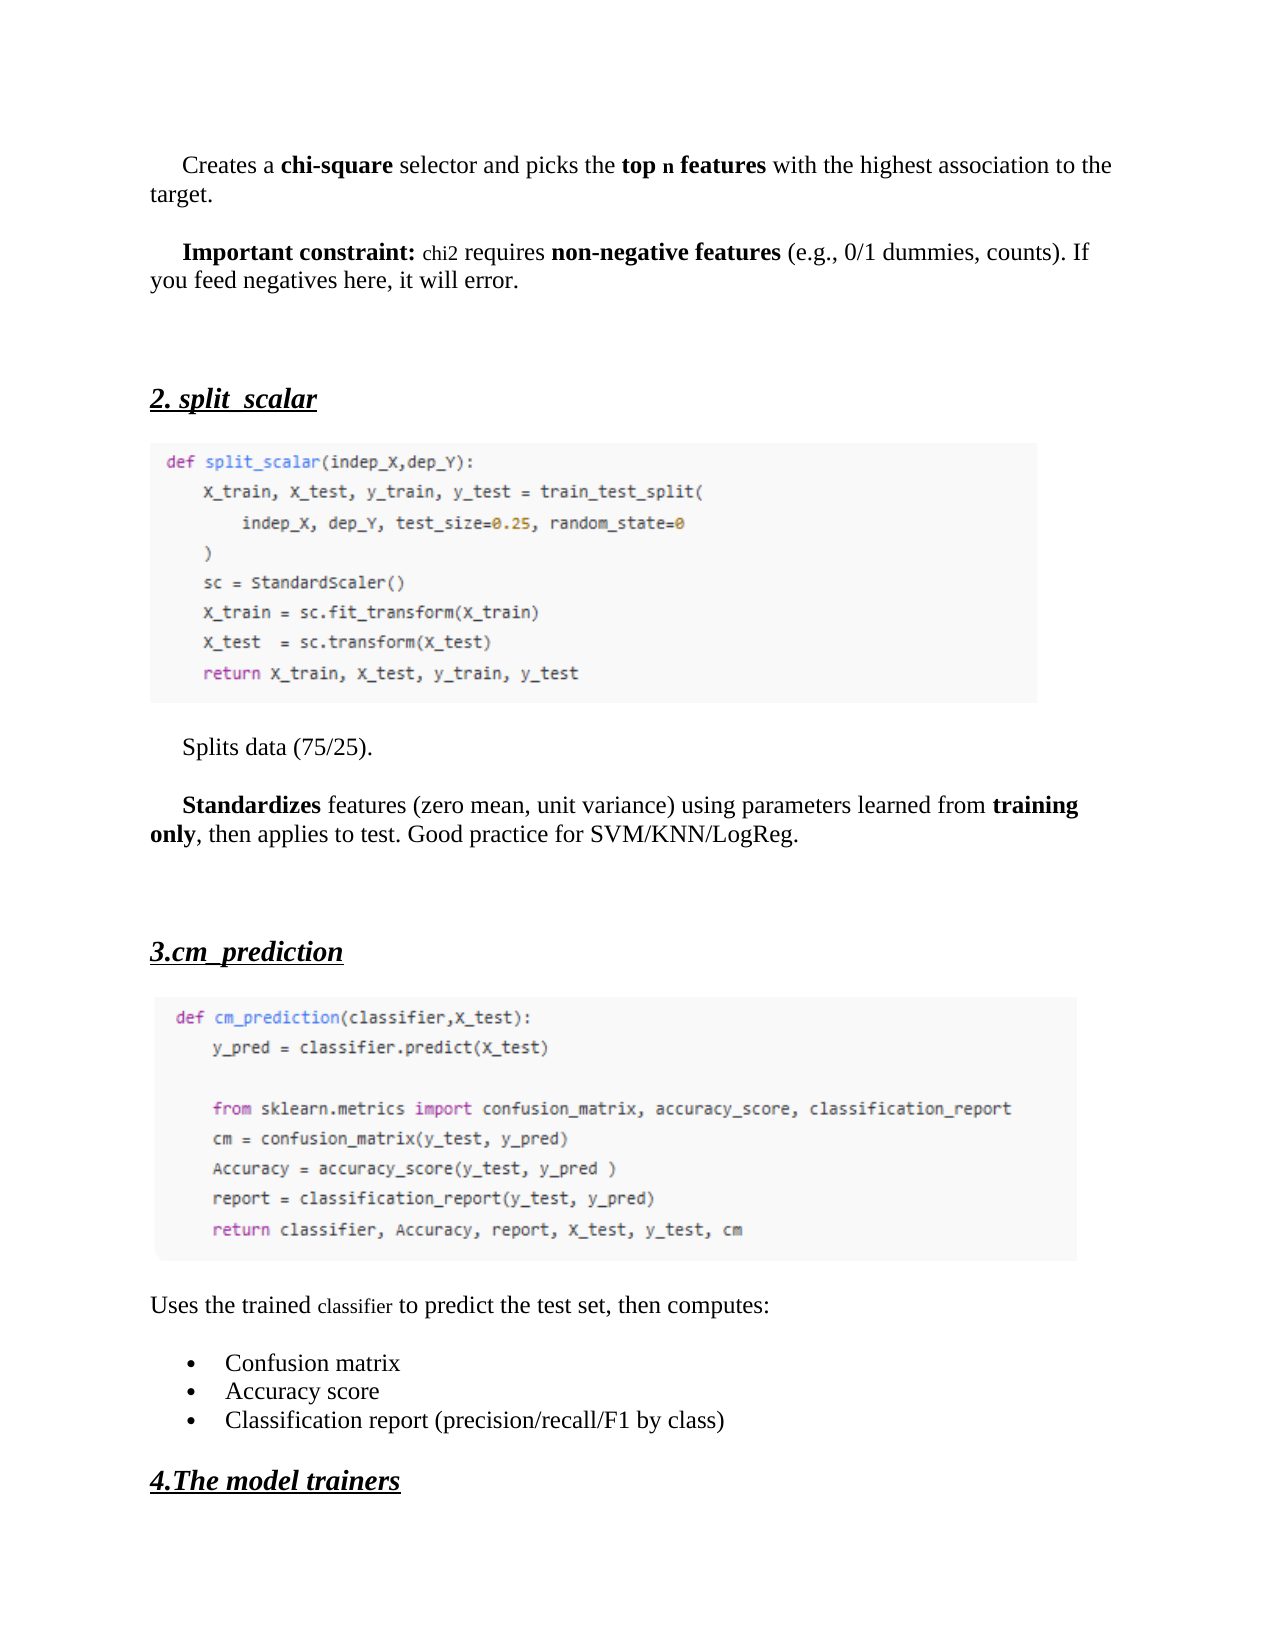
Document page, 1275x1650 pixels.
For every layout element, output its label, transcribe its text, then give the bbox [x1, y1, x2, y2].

text  Important constraint: chi2 requires non-negative features (e.g., 0/1 dummies, counts). If you feed negatives here, it will error. [150, 237, 1125, 294]
text 2. split_scalar [150, 381, 1125, 415]
text  Splits data (75/25). [150, 732, 1125, 761]
list Confusion matrix [187, 1348, 1125, 1376]
text  Standardizes features (zero mean, unit variance) using parameters learned from training only, then applies to test. Good practice for SVM/KNN/LogReg. [150, 790, 1125, 847]
list Accuracy score [187, 1406, 1125, 1434]
text Uses the trained classifier to predict the test set, then computes: [150, 1290, 1125, 1318]
picture [150, 997, 1077, 1261]
text  Creates a chi-square selector and picks the top n features with the highest association to the target. [150, 150, 1125, 207]
text 3.cm_prediction [150, 934, 1125, 968]
list Classification report (precision/recall/F1 by class) [187, 1463, 1125, 1492]
picture [150, 443, 1038, 703]
